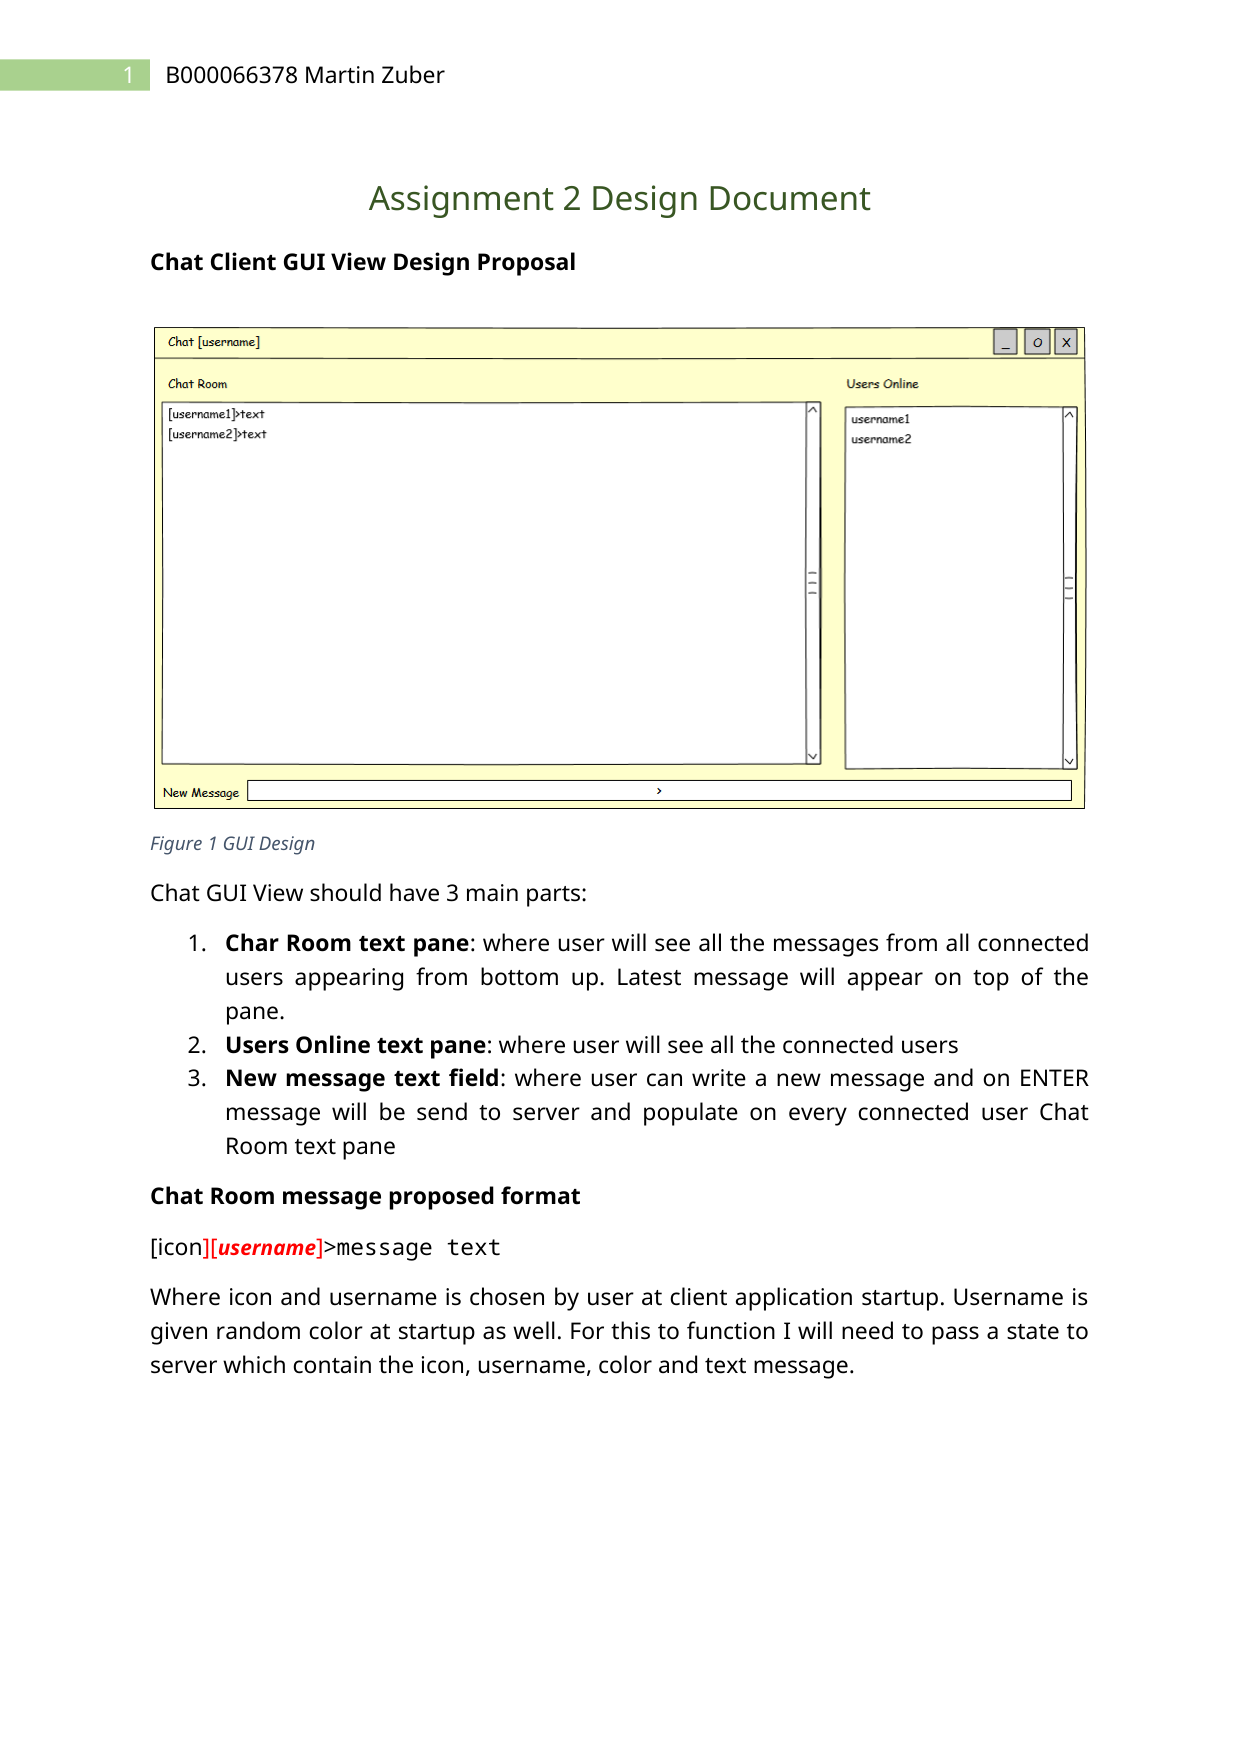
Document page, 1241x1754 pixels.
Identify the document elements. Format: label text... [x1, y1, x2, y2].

text Chat GUI View should have 3 main parts: [150, 877, 1090, 908]
text Figure 1 GUI Design [150, 831, 1090, 856]
text Chat Client GUI View Design Proposal [150, 245, 1090, 277]
text Where icon and username is chosen by user at client application startup. Username is given random color at startup as well. For this to function I will need to pass a state to server which contain the icon, username, color and text message. [150, 1281, 1090, 1380]
text Chat Room message proposed format [150, 1180, 1090, 1211]
text [icon][username]>message text [150, 1231, 1090, 1262]
list Users Online text pane: where user will see all the connected users [187, 1028, 1090, 1060]
subtitle Assignment 2 Design Document [150, 175, 1090, 220]
picture [150, 319, 1089, 812]
list Char Room text pane: where user will see all the messages from all connected users appearing from bottom up. Latest message will appear on top of the pane. [187, 927, 1090, 1026]
list New message text field: where user can write a new message and on ENTER message will be send to server and populate on every connected user Chat Room text pane [187, 1062, 1090, 1161]
